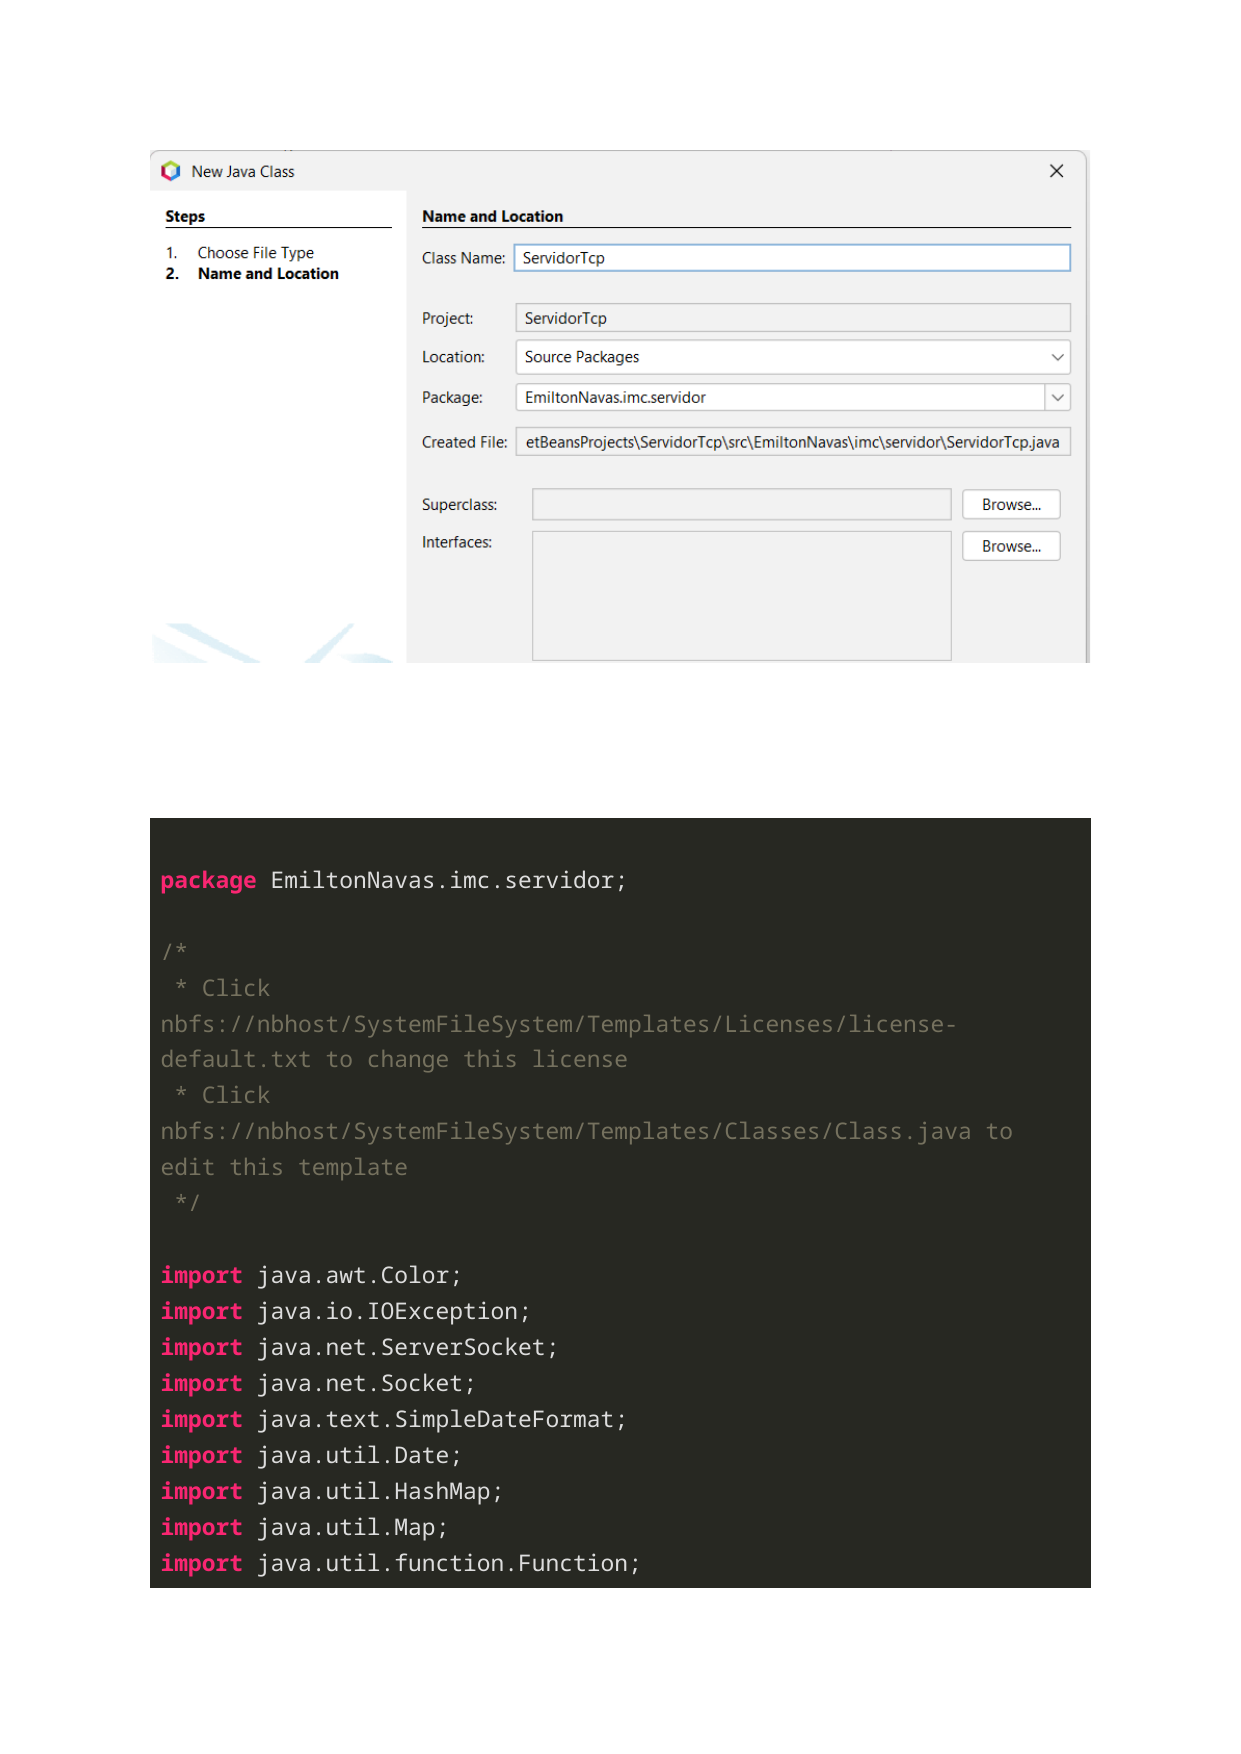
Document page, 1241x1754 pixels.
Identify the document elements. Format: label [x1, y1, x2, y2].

picture [150, 150, 1091, 663]
table_header [150, 818, 1091, 1588]
